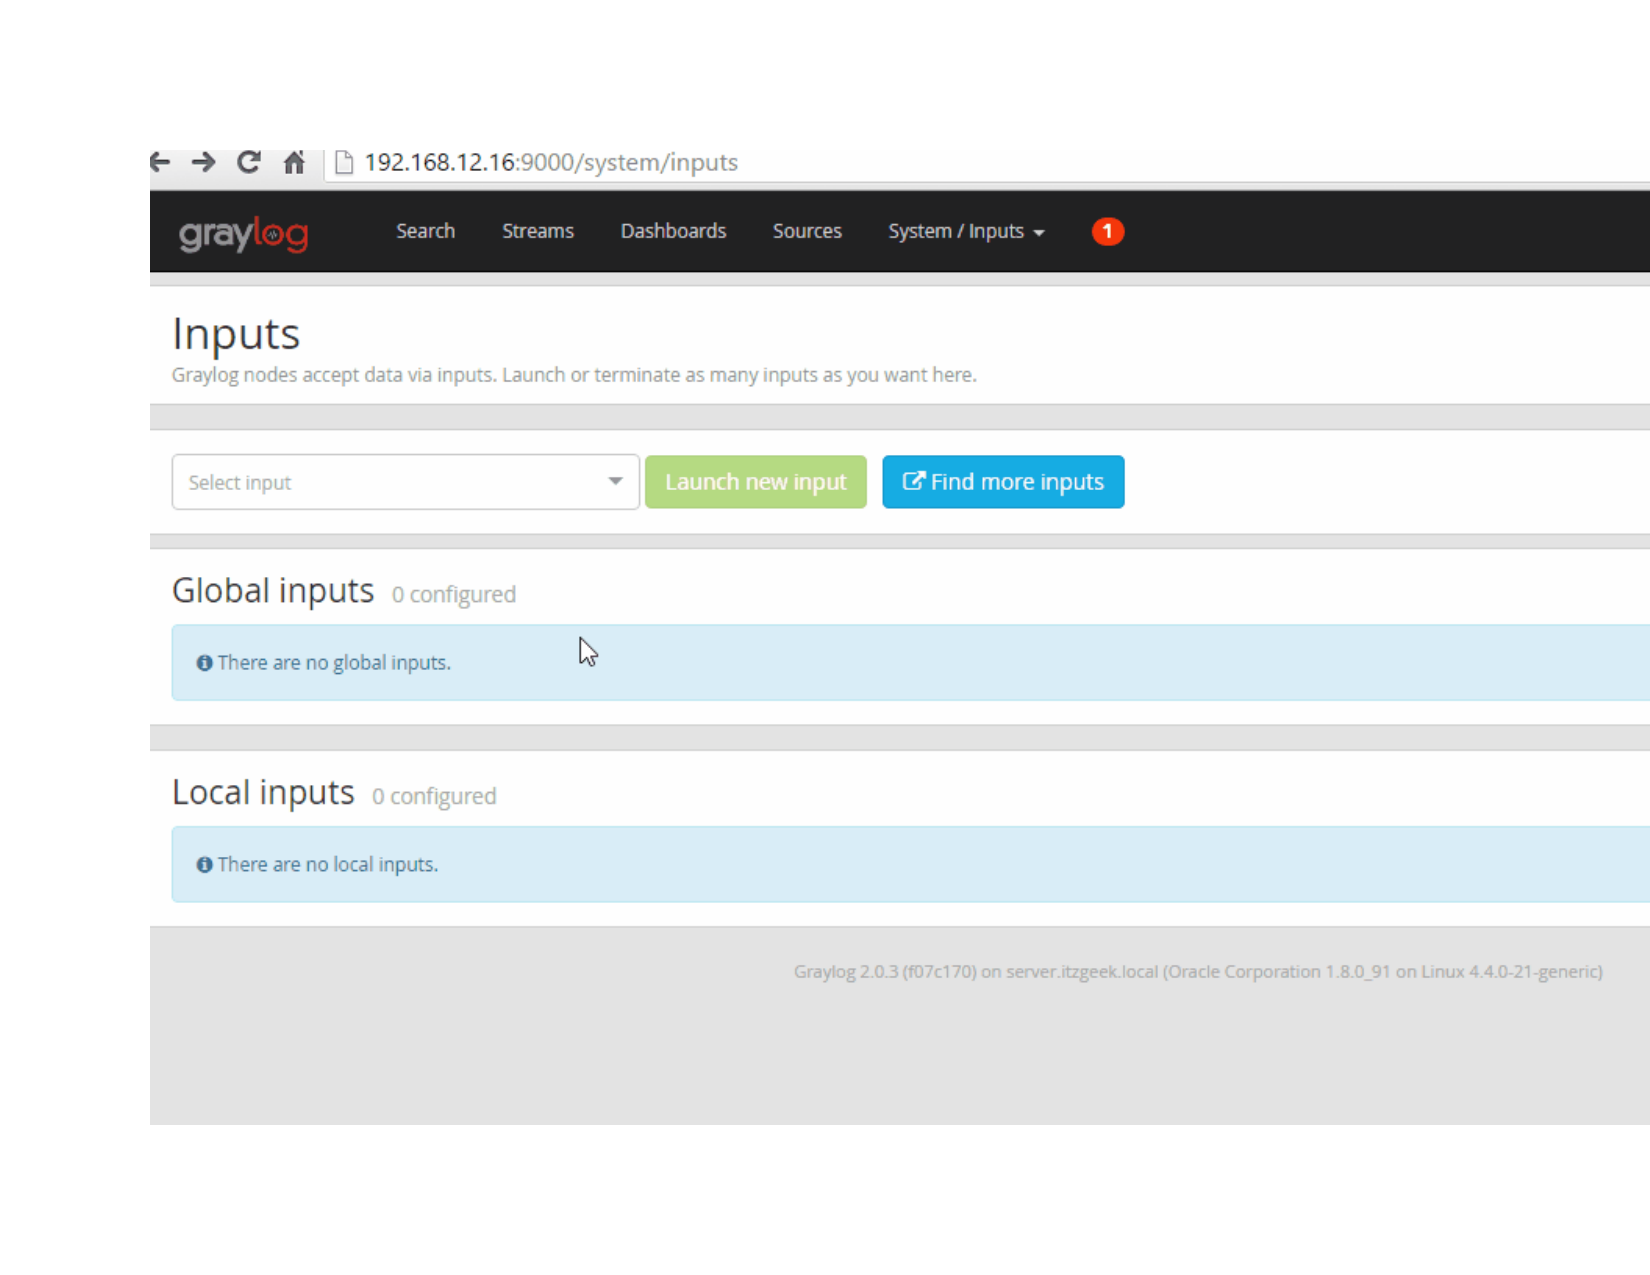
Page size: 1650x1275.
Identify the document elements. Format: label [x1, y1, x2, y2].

picture [150, 150, 1650, 1125]
